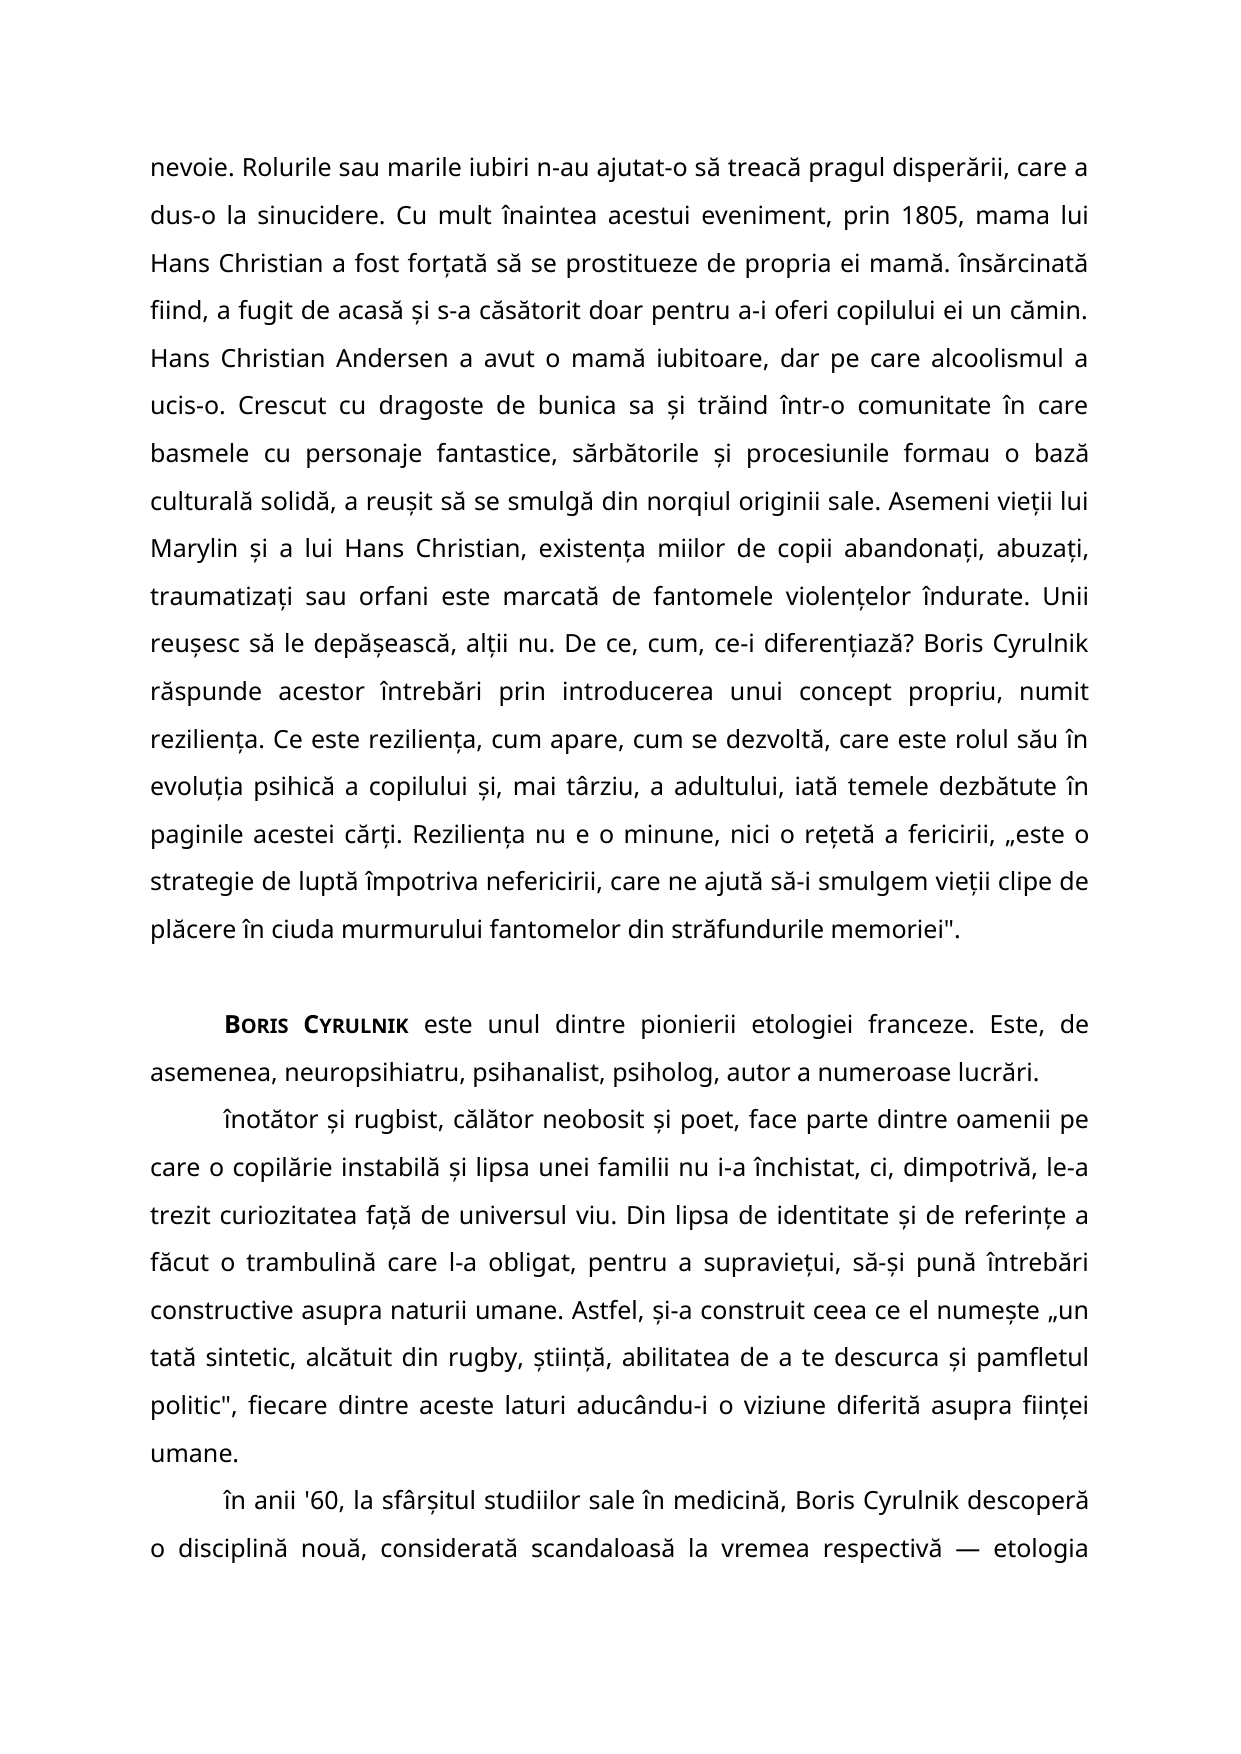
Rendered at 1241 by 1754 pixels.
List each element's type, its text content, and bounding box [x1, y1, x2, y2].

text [150, 1483, 1090, 1564]
text Boris Cyrulnik este unul dintre pionierii etologiei franceze. Este, de asemenea, neuropsihiatru, psihanalist, psiholog, autor a numeroase lucrări. [150, 1007, 1090, 1088]
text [150, 150, 1090, 946]
text înotător şi rugbist, călător neobosit şi poet, face parte dintre oamenii pe care o copilărie instabilă şi lipsa unei familii nu i-a închistat, ci, dimpotrivă, le-a trezit curiozitatea faţă de universul viu. Din lipsa de identitate şi de referinţe a făcut o trambulină care l-a obligat, pentru a supravieţui, să-şi pună întrebări constructive asupra naturii umane. Astfel, şi-a construit ceea ce el numeşte „un tată sintetic, alcătuit din rugby, ştiinţă, abilitatea de a te descurca şi pamfletul politic", fiecare dintre aceste laturi aducându-i o viziune diferită asupra fiinţei umane. [150, 1102, 1090, 1469]
